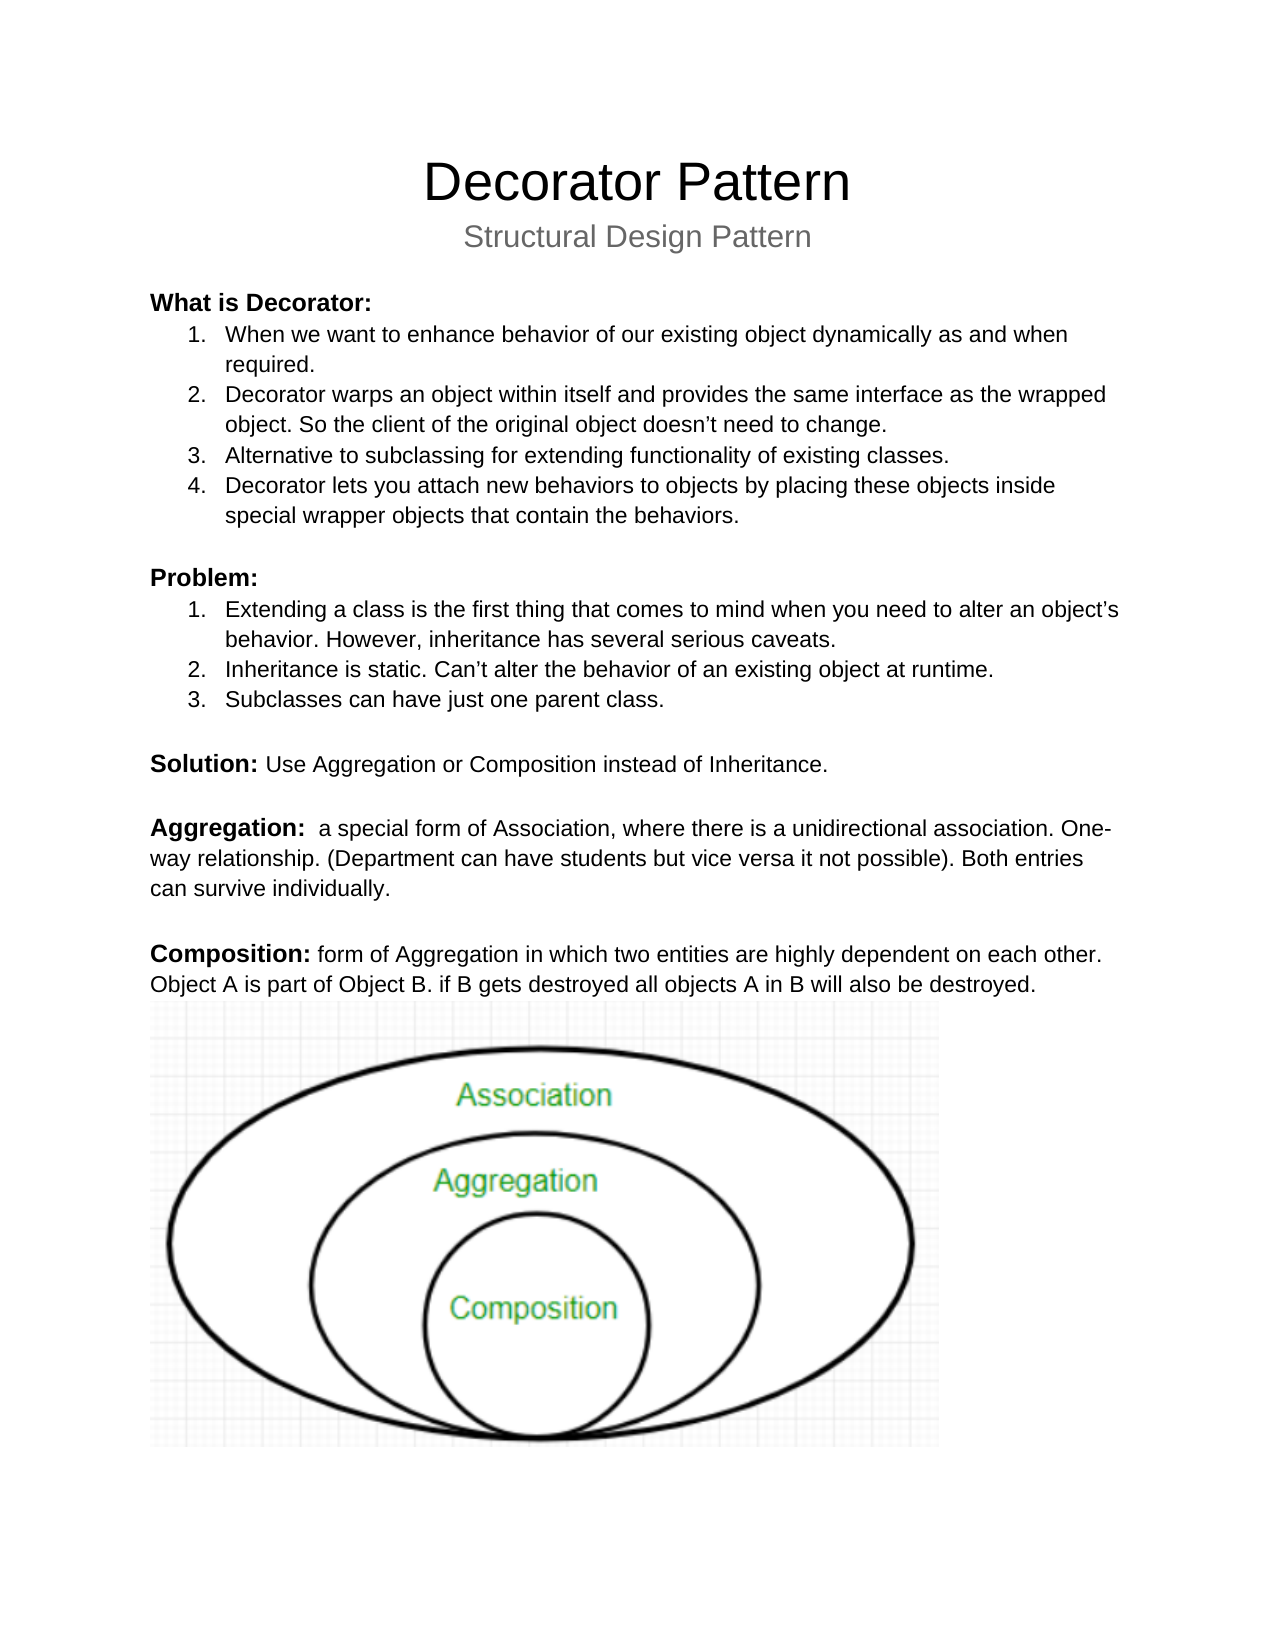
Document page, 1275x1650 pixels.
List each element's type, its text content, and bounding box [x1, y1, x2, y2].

list Subclasses can have just one parent class. [187, 686, 1125, 712]
list Decorator warps an object within itself and provides the same interface as the wrapped object. So the client of the original object doesn’t need to change. [187, 381, 1125, 438]
list Alternative to subclassing for extending functionality of existing classes. [187, 442, 1125, 468]
text Aggregation: a special form of Association, where there is a unidirectional association. One-way relationship. (Department can have students but vice versa it not possible). Both entries can survive individually. [150, 813, 1125, 902]
list Extending a class is the first thing that comes to mind when you need to alter an object’s behavior. However, inheritance has several serious caveats. [187, 596, 1125, 652]
text What is Decorator: [150, 288, 1125, 317]
title Decorator Pattern [150, 150, 1125, 212]
list Decorator lets you attach new behaviors to objects by placing these objects inside special wrapper objects that contain the behaviors. [187, 472, 1125, 528]
list Inheritance is static. Can’t alter the behavior of an existing object at runtime. [187, 656, 1125, 682]
text Composition: form of Aggregation in which two entities are highly dependent on each other. Object A is part of Object B. if B gets destroyed all objects A in B will also be destroyed. [150, 939, 1125, 998]
picture [150, 1001, 939, 1447]
text Solution: Use Aggregation or Composition instead of Inheritance. [150, 749, 1125, 778]
subtitle Structural Design Pattern [150, 218, 1125, 254]
list When we want to enhance behavior of our existing object dynamically as and when required. [187, 321, 1125, 377]
text Problem: [150, 562, 1125, 591]
